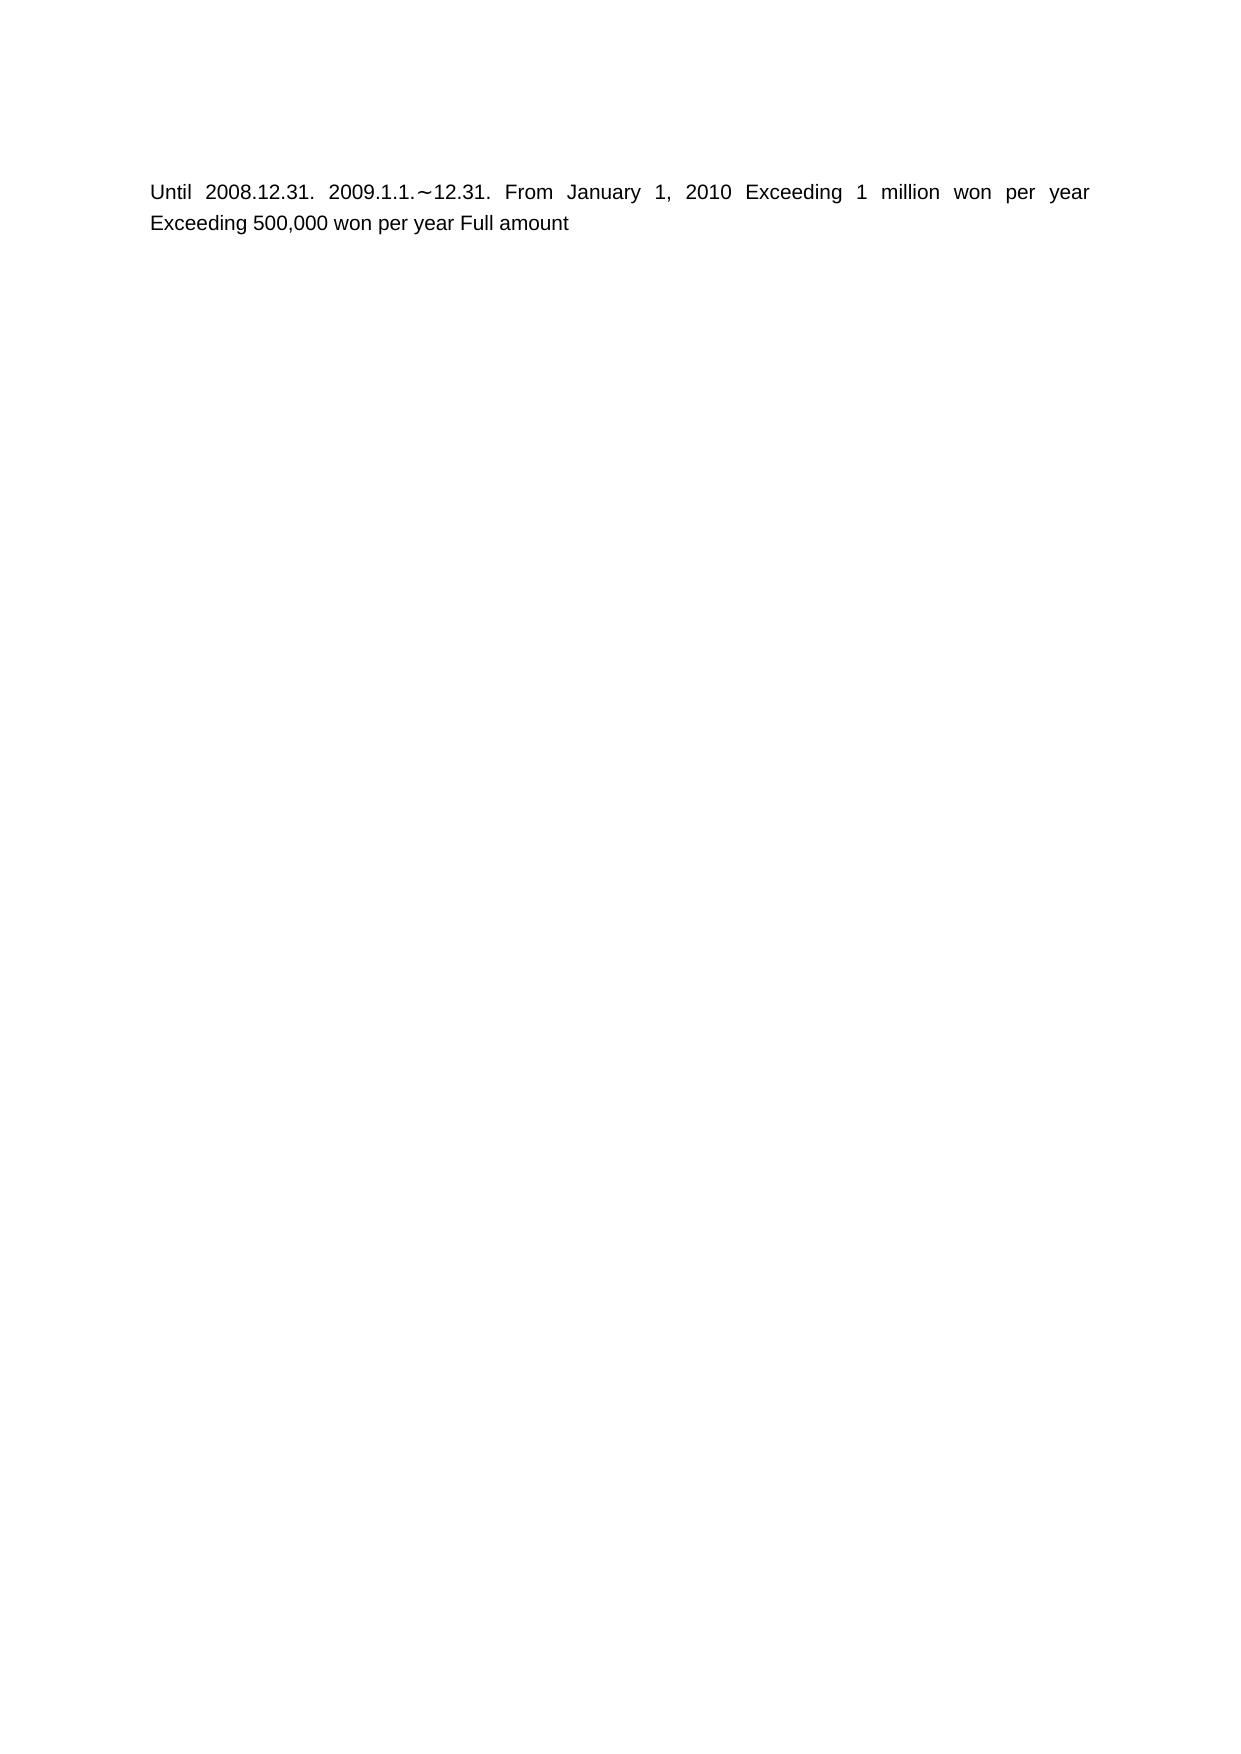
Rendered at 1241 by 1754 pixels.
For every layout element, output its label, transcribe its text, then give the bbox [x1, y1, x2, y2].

text Until 2008.12.31. 2009.1.1.∼12.31. From January 1, 2010 Exceeding 1 million won per year Exceeding 500,000 won per year Full amount [150, 177, 1090, 236]
